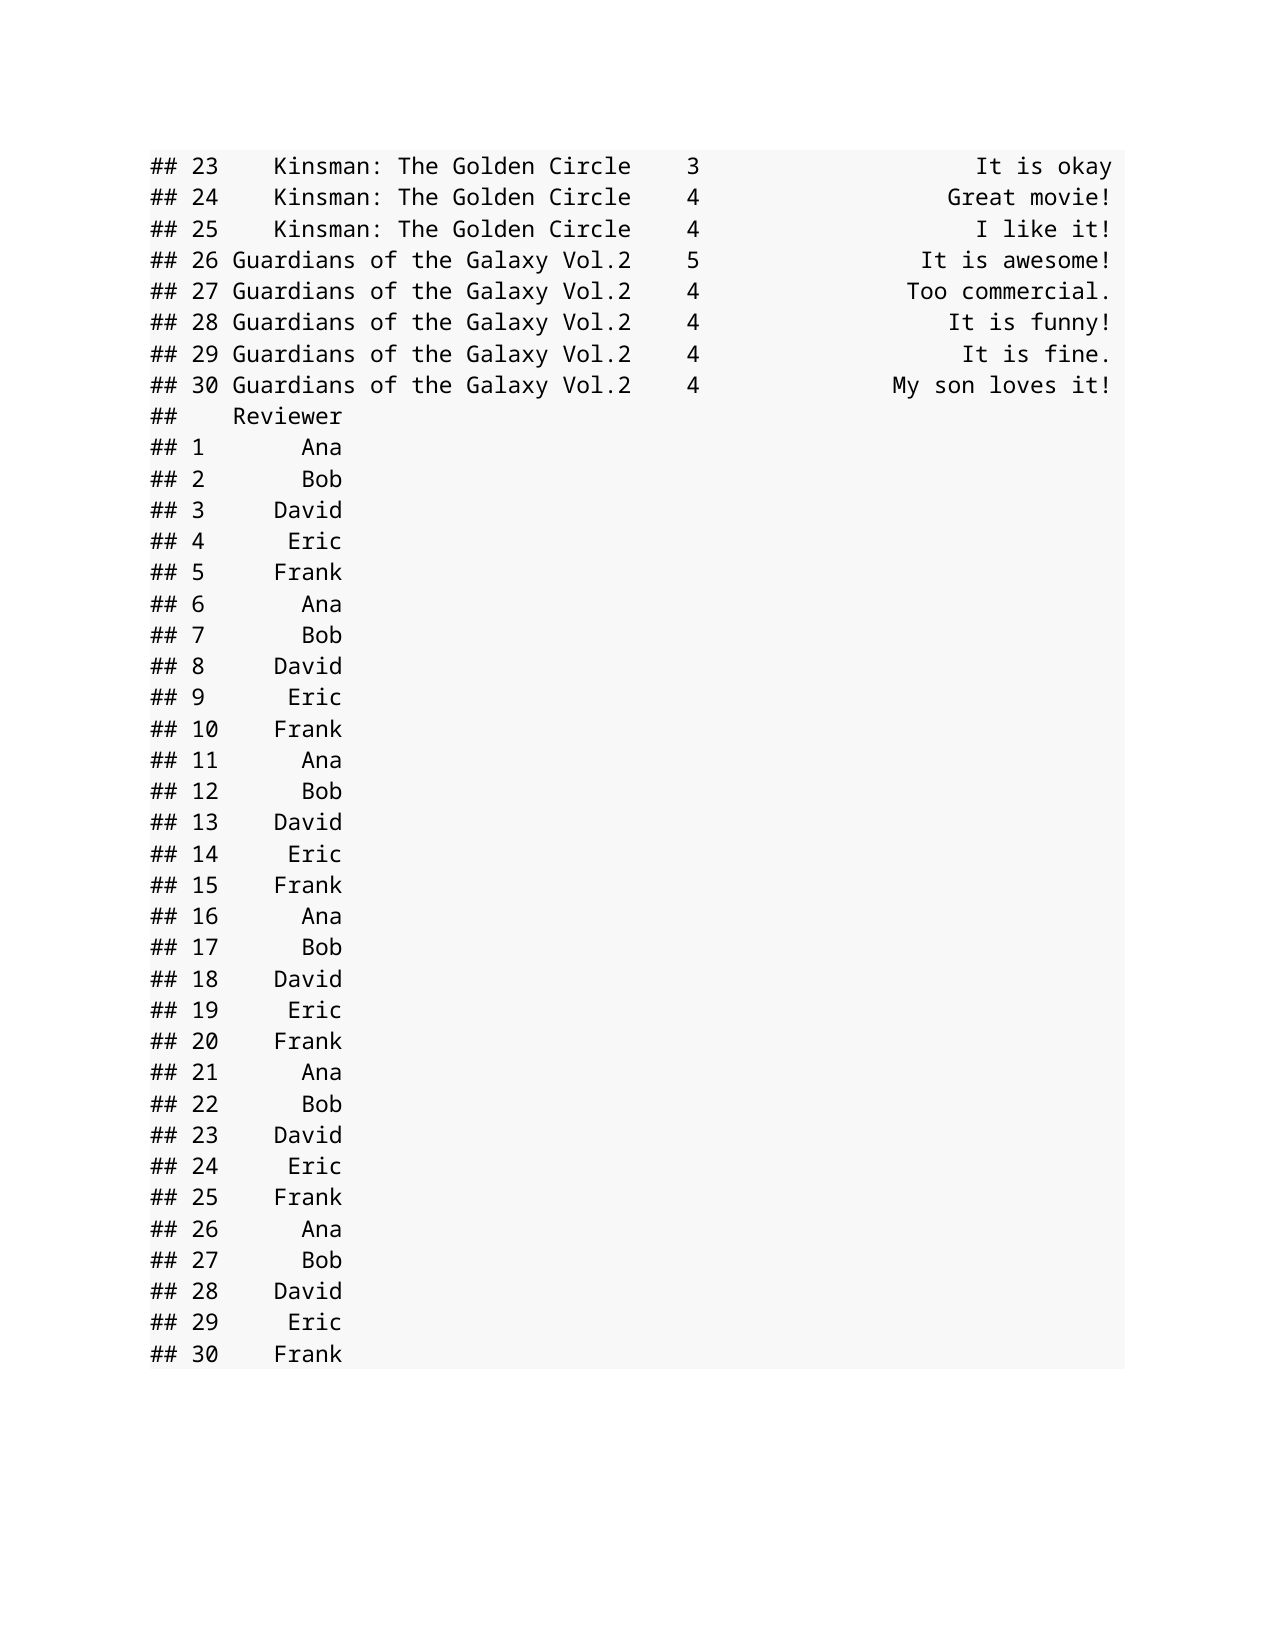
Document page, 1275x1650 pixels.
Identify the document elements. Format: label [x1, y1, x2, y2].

text [150, 150, 1125, 1369]
